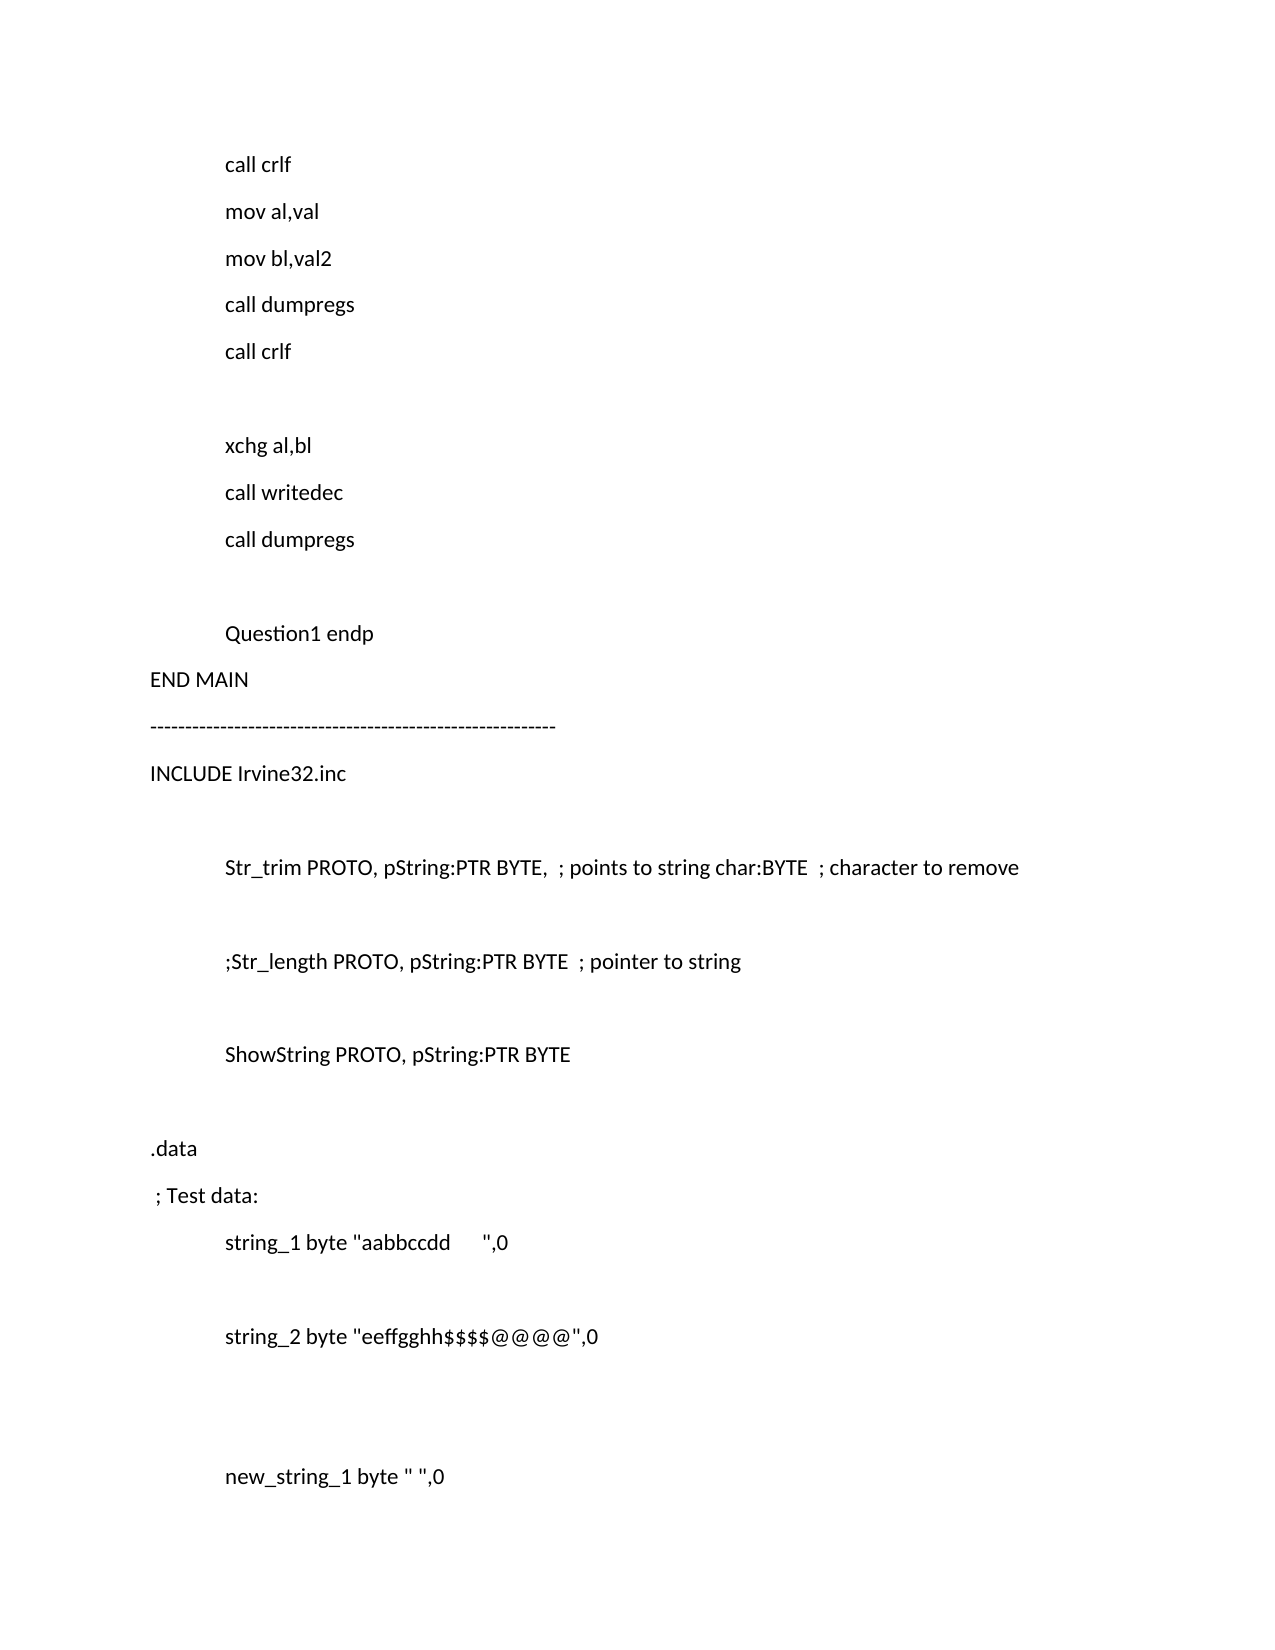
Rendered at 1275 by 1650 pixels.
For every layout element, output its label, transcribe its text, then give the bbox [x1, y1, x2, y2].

text new_string_1 byte " ",0 [150, 1462, 1125, 1491]
text .data [150, 1134, 1125, 1162]
text ShowString PROTO, pString:PTR BYTE [150, 1041, 1125, 1069]
text call dumpregs [150, 291, 1125, 319]
text END MAIN [150, 666, 1125, 694]
text ---------------------------------------------------------- [150, 712, 1125, 741]
text ;Str_length PROTO, pString:PTR BYTE ; pointer to string [150, 947, 1125, 975]
text string_2 byte "eeffgghh$$$$@@@@",0 [150, 1322, 1125, 1350]
text ; Test data: [150, 1181, 1125, 1209]
text xchg al,bl [150, 431, 1125, 459]
text call crlf [150, 337, 1125, 366]
text call crlf [150, 150, 1125, 178]
text Str_trim PROTO, pString:PTR BYTE, ; points to string char:BYTE ; character to remove [150, 853, 1125, 881]
text mov bl,val2 [150, 244, 1125, 272]
text call writedec [150, 478, 1125, 506]
text call dumpregs [150, 525, 1125, 553]
text Question1 endp [150, 619, 1125, 647]
text string_1 byte "aabbccdd ",0 [150, 1228, 1125, 1256]
text INCLUDE Irvine32.inc [150, 759, 1125, 787]
text mov al,val [150, 197, 1125, 225]
